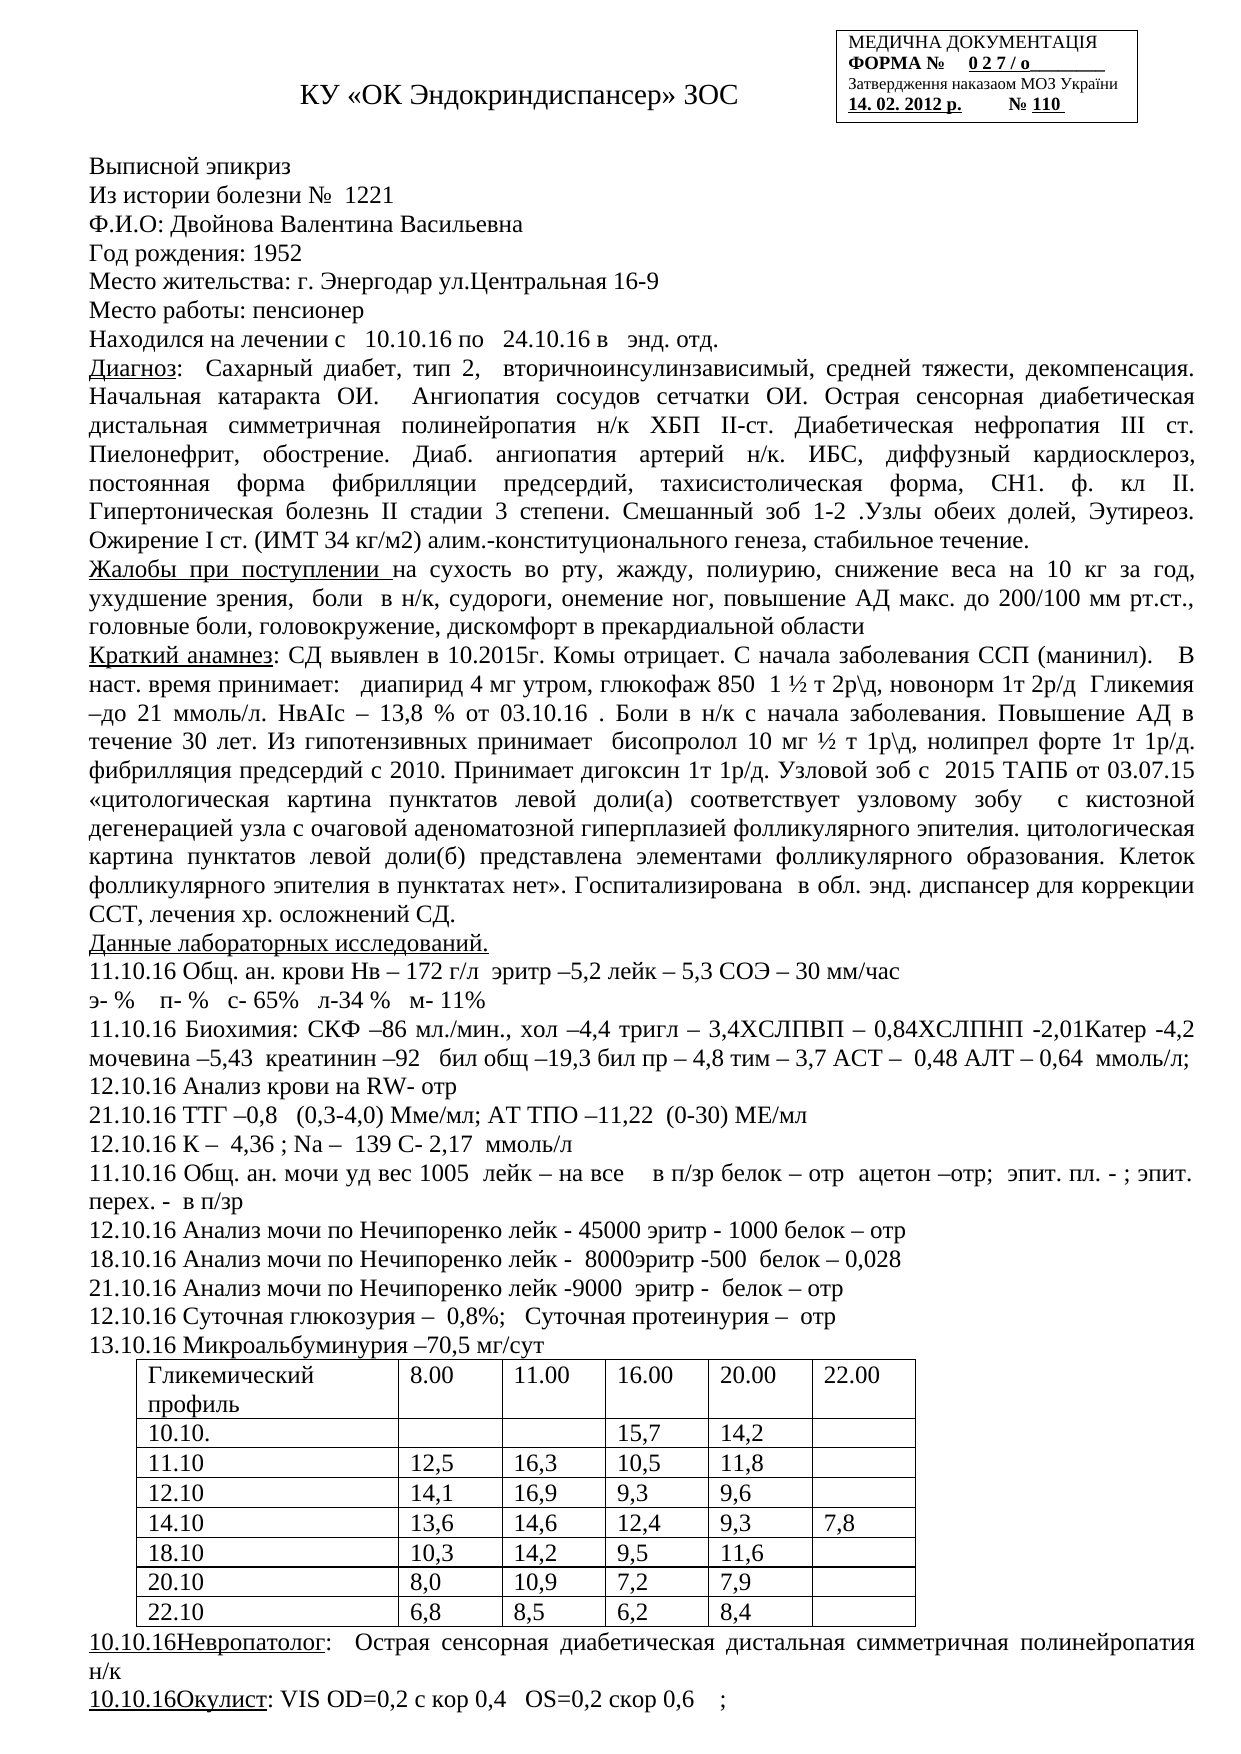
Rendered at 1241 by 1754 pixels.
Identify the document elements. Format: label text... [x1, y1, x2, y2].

table_cell 6,8 [399, 1597, 502, 1626]
table_cell 14,2 [709, 1419, 812, 1447]
table_cell 7,9 [709, 1568, 812, 1596]
table_cell 14,1 [399, 1478, 502, 1507]
table_cell 7,2 [606, 1568, 708, 1596]
text Данные лабораторных исследований. [89, 928, 1196, 956]
table_cell 8,5 [503, 1597, 605, 1626]
text 10.10.16Окулист: VIS OD=0,2 с кор 0,4 OS=0,2 скор 0,6 ; [89, 1684, 1196, 1713]
subtitle 13.10.16 Микроальбуминурия –70,5 мг/сут [89, 1330, 1196, 1359]
table_cell 10,3 [399, 1538, 502, 1566]
text 21.10.16 ТТГ –0,8 (0,3-4,0) Мме/мл; АТ ТПО –11,22 (0-30) МЕ/мл [89, 1100, 1196, 1129]
table_cell [813, 1568, 915, 1596]
table_cell [813, 1419, 915, 1447]
table_cell [399, 1419, 502, 1447]
table_cell 7,8 [813, 1508, 915, 1537]
table_cell 12,5 [399, 1448, 502, 1477]
table_cell 13,6 [399, 1508, 502, 1537]
table_cell 11,6 [709, 1538, 812, 1566]
table_cell [503, 1419, 605, 1447]
table_header 11.00 [503, 1360, 605, 1417]
text 11.10.16 Биохимия: СКФ –86 мл./мин., хол –4,4 тригл – 3,4ХСЛПВП – 0,84ХСЛПНП -2,01Катер -4,2 мочевина –5,43 креатинин –92 бил общ –19,3 бил пр – 4,8 тим – 3,7 АСТ – 0,48 АЛТ – 0,64 ммоль/л; [89, 1014, 1196, 1071]
text 21.10.16 Анализ мочи по Нечипоренко лейк -9000 эритр - белок – отр [89, 1273, 1196, 1301]
table_cell 8,0 [399, 1568, 502, 1596]
table_cell 11,8 [709, 1448, 812, 1477]
table_header 8.00 [399, 1360, 502, 1417]
text Краткий анамнез: СД выявлен в 10.2015г. Комы отрицает. С начала заболевания ССП (манинил). В наст. время принимает: диапирид 4 мг утром, глюкофаж 850 1 ½ т 2р\д, новонорм 1т 2р/д Гликемия –до 21 ммоль/л. НвАIс – 13,8 % от 03.10.16 . Боли в н/к с начала заболевания. Повышение АД в течение 30 лет. Из гипотензивных принимает бисопролол 10 мг ½ т 1р\д, нолипрел форте 1т 1р/д. фибрилляция предсердий с 2010. Принимает дигоксин 1т 1р/д. Узловой зоб с 2015 ТАПБ от 03.07.15 «цитологическая картина пунктатов левой доли(а) соответствует узловому зобу с кистозной дегенерацией узла с очаговой аденоматозной гиперплазией фолликулярного эпителия. цитологическая картина пунктатов левой доли(б) представлена элементами фолликулярного образования. Клеток фолликулярного эпителия в пунктатах нет». Госпитализирована в обл. энд. диспансер для коррекции ССТ, лечения хр. осложнений СД. [89, 640, 1196, 928]
table_header 22.00 [813, 1360, 915, 1417]
table_cell 8,4 [709, 1597, 812, 1626]
table_header Гликемический профиль [137, 1360, 398, 1417]
table_cell 16,3 [503, 1448, 605, 1477]
text 10.10.16Невропатолог: Острая сенсорная диабетическая дистальная симметричная полинейропатия н/к [89, 1627, 1196, 1684]
subtitle 11.10.16 Общ. ан. мочи уд вес 1005 лейк – на все в п/зр белок – отр ацетон –отр; эпит. пл. - ; эпит. перех. - в п/зр [89, 1158, 1196, 1215]
table_cell [813, 1538, 915, 1566]
table_cell 6,2 [606, 1597, 708, 1626]
text Жалобы при поступлении на сухость во рту, жажду, полиурию, снижение веса на 10 кг за год, ухудшение зрения, боли в н/к, судороги, онемение ног, повышение АД макс. до 200/100 мм рт.ст., головные боли, головокружение, дискомфорт в прекардиальной области [89, 554, 1196, 640]
text э- % п- % с- 65% л-34 % м- 11% [89, 985, 1196, 1014]
text Место работы: пенсионер [89, 295, 1196, 324]
table_cell 11.10 [137, 1448, 398, 1477]
table_cell 14,2 [503, 1538, 605, 1566]
table_cell 9,5 [606, 1538, 708, 1566]
text 12.10.16 Анализ мочи по Нечипоренко лейк - 45000 эритр - 1000 белок – отр [89, 1215, 1196, 1244]
table_cell 14,6 [503, 1508, 605, 1537]
table_cell [813, 1448, 915, 1477]
text Место жительства: г. Энергодар ул.Центральная 16-9 [89, 266, 1196, 295]
table_cell 9,3 [709, 1508, 812, 1537]
table_cell 9,6 [709, 1478, 812, 1507]
table_cell 12.10 [137, 1478, 398, 1507]
table_cell [813, 1597, 915, 1626]
subtitle Ф.И.О: Двойнова Валентина Васильевна [89, 209, 1196, 238]
table_cell 20.10 [137, 1568, 398, 1596]
text Находился на лечении с 10.10.16 по 24.10.16 в энд. отд. [89, 324, 1196, 353]
table_cell 16,9 [503, 1478, 605, 1507]
table_cell 12,4 [606, 1508, 708, 1537]
subtitle Из истории болезни № 1221 [89, 180, 1196, 209]
text 12.10.16 К – 4,36 ; Nа – 139 С- 2,17 ммоль/л [89, 1129, 1196, 1158]
table_cell 22.10 [137, 1597, 398, 1626]
table_cell 14.10 [137, 1508, 398, 1537]
table_cell 10.10. [137, 1419, 398, 1447]
table_header 20.00 [709, 1360, 812, 1417]
table_cell 15,7 [606, 1419, 708, 1447]
table_cell 9,3 [606, 1478, 708, 1507]
table_header 16.00 [606, 1360, 708, 1417]
table_cell 18.10 [137, 1538, 398, 1566]
text 11.10.16 Общ. ан. крови Нв – 172 г/л эритр –5,2 лейк – 5,3 СОЭ – 30 мм/час [89, 956, 1196, 985]
text Год рождения: 1952 [89, 238, 1196, 266]
table_cell 10,9 [503, 1568, 605, 1596]
text 12.10.16 Суточная глюкозурия – 0,8%; Суточная протеинурия – отр [89, 1301, 1196, 1330]
text 12.10.16 Анализ крови на RW- отр [89, 1071, 1196, 1100]
text 18.10.16 Анализ мочи по Нечипоренко лейк - 8000эритр -500 белок – 0,028 [89, 1244, 1196, 1273]
subtitle Выписной эпикриз [89, 151, 1202, 180]
table_cell [813, 1478, 915, 1507]
table_cell 10,5 [606, 1448, 708, 1477]
text Диагноз: Сахарный диабет, тип 2, вторичноинсулинзависимый, средней тяжести, декомпенсация. Начальная катаракта ОИ. Ангиопатия сосудов сетчатки ОИ. Острая сенсорная диабетическая дистальная симметричная полинейропатия н/к ХБП II-ст. Диабетическая нефропатия III ст. Пиелонефрит, обострение. Диаб. ангиопатия артерий н/к. ИБС, диффузный кардиосклероз, постоянная форма фибрилляции предсердий, тахисистолическая форма, СН1. ф. кл II. Гипертоническая болезнь II стадии 3 степени. Смешанный зоб 1-2 .Узлы обеих долей, Эутиреоз. Ожирение I ст. (ИМТ 34 кг/м2) алим.-конституционального генеза, стабильное течение. [89, 353, 1196, 554]
